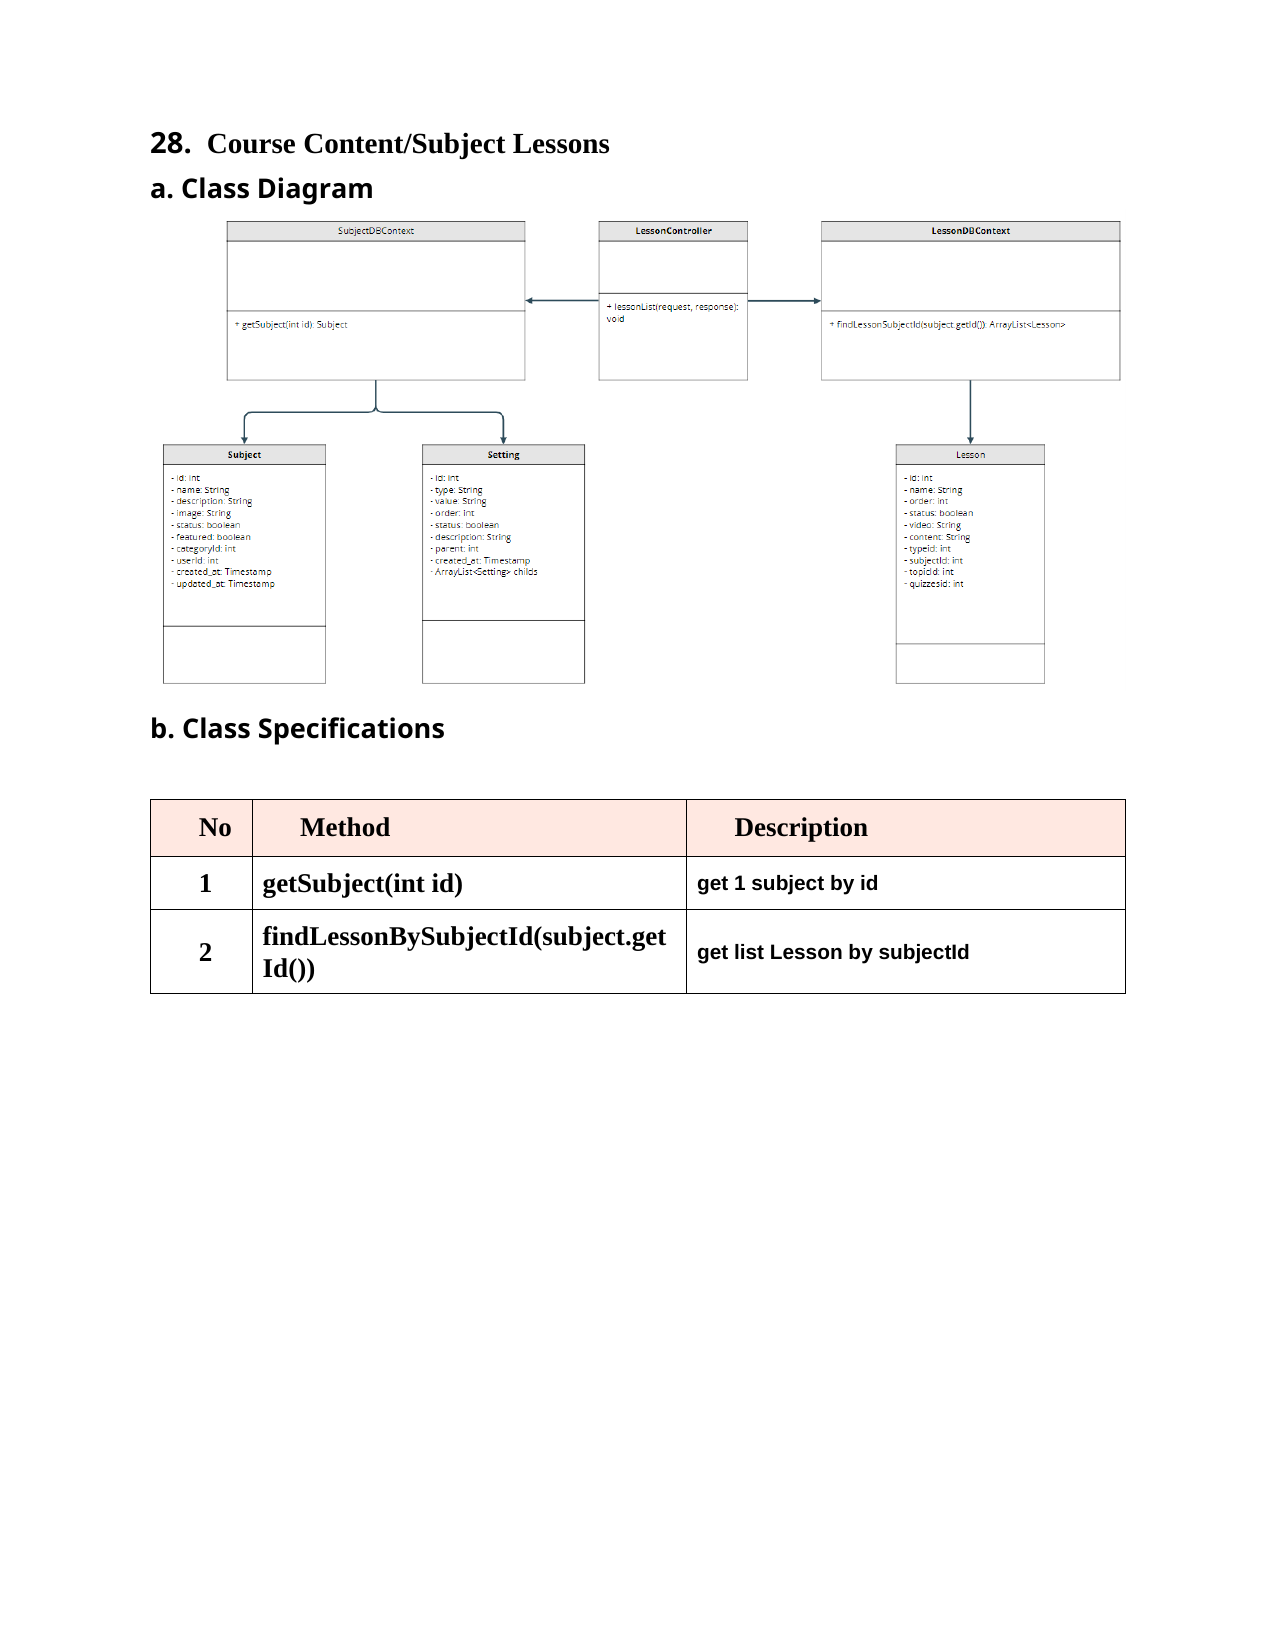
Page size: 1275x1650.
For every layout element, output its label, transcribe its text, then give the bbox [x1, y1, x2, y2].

table_cell get list Lesson by subjectId [687, 910, 1125, 993]
subtitle b. Class Specifications [150, 709, 1125, 746]
picture [150, 209, 1125, 691]
table_header No [151, 800, 252, 856]
subtitle a. Class Diagram [150, 169, 1125, 206]
subtitle 28. Course Content/Subject Lessons [150, 122, 1125, 162]
table_cell findLessonBySubjectId(subject.getId()) [253, 910, 686, 993]
table_header Method [253, 800, 686, 856]
table_cell 2 [151, 910, 252, 993]
table_cell 1 [151, 857, 252, 909]
table_cell getSubject(int id) [253, 857, 686, 909]
table_cell get 1 subject by id [687, 857, 1125, 909]
table_header Description [687, 800, 1125, 856]
